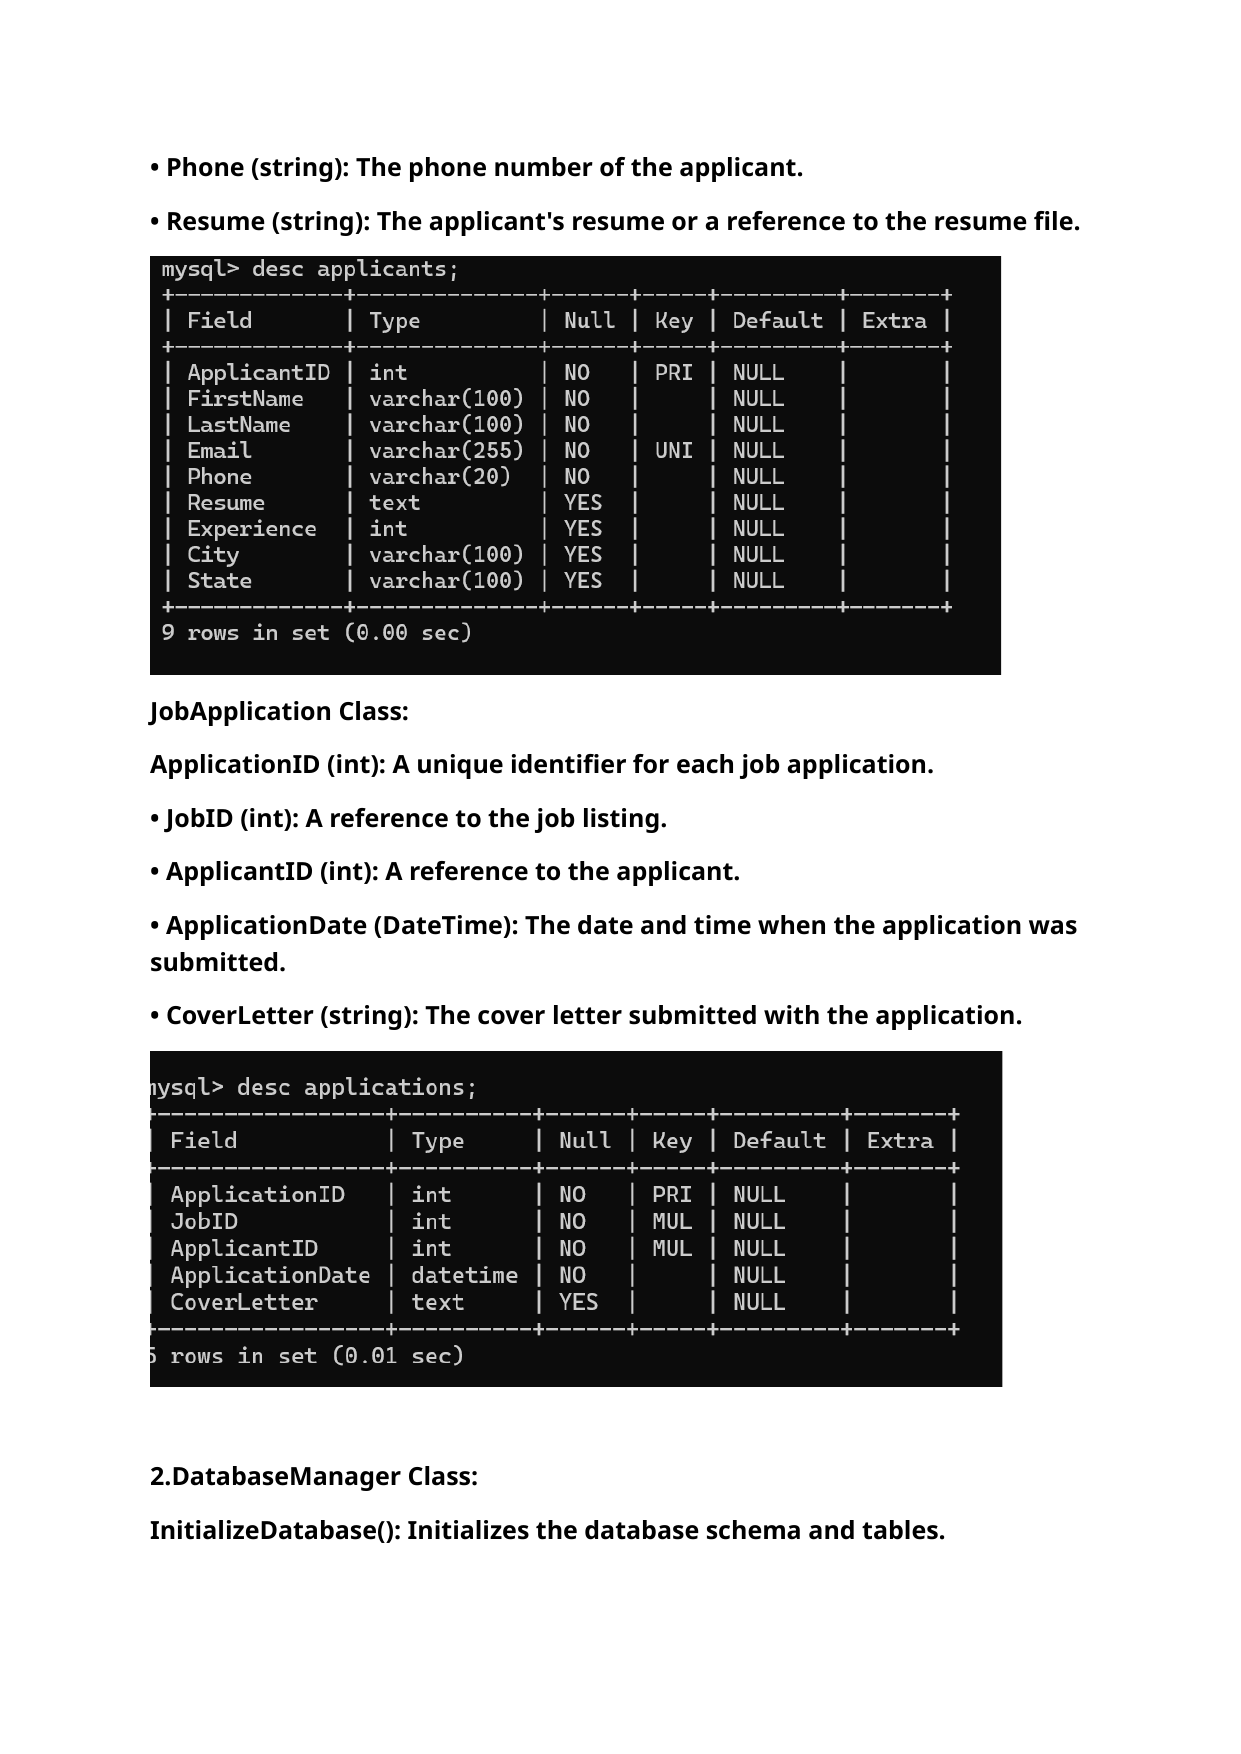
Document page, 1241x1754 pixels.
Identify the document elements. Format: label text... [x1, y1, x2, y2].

text JobApplication Class: [150, 694, 1090, 728]
text • JobID (int): A reference to the job listing. [150, 801, 1090, 834]
picture [150, 1051, 1003, 1387]
text • ApplicantID (int): A reference to the applicant. [150, 854, 1090, 888]
text InitializeDatabase(): Initializes the database schema and tables. [150, 1512, 1090, 1547]
text • Resume (string): The applicant's resume or a reference to the resume file. [150, 203, 1090, 237]
text ApplicationID (int): A unique identifier for each job application. [150, 747, 1090, 781]
text • ApplicationDate (DateTime): The date and time when the application was submitted. [150, 907, 1090, 978]
text • CoverLetter (string): The cover letter submitted with the application. [150, 998, 1090, 1032]
text 2.DatabaseManager Class: [150, 1459, 1090, 1493]
picture [150, 256, 1002, 675]
text • Phone (string): The phone number of the applicant. [150, 150, 1090, 184]
